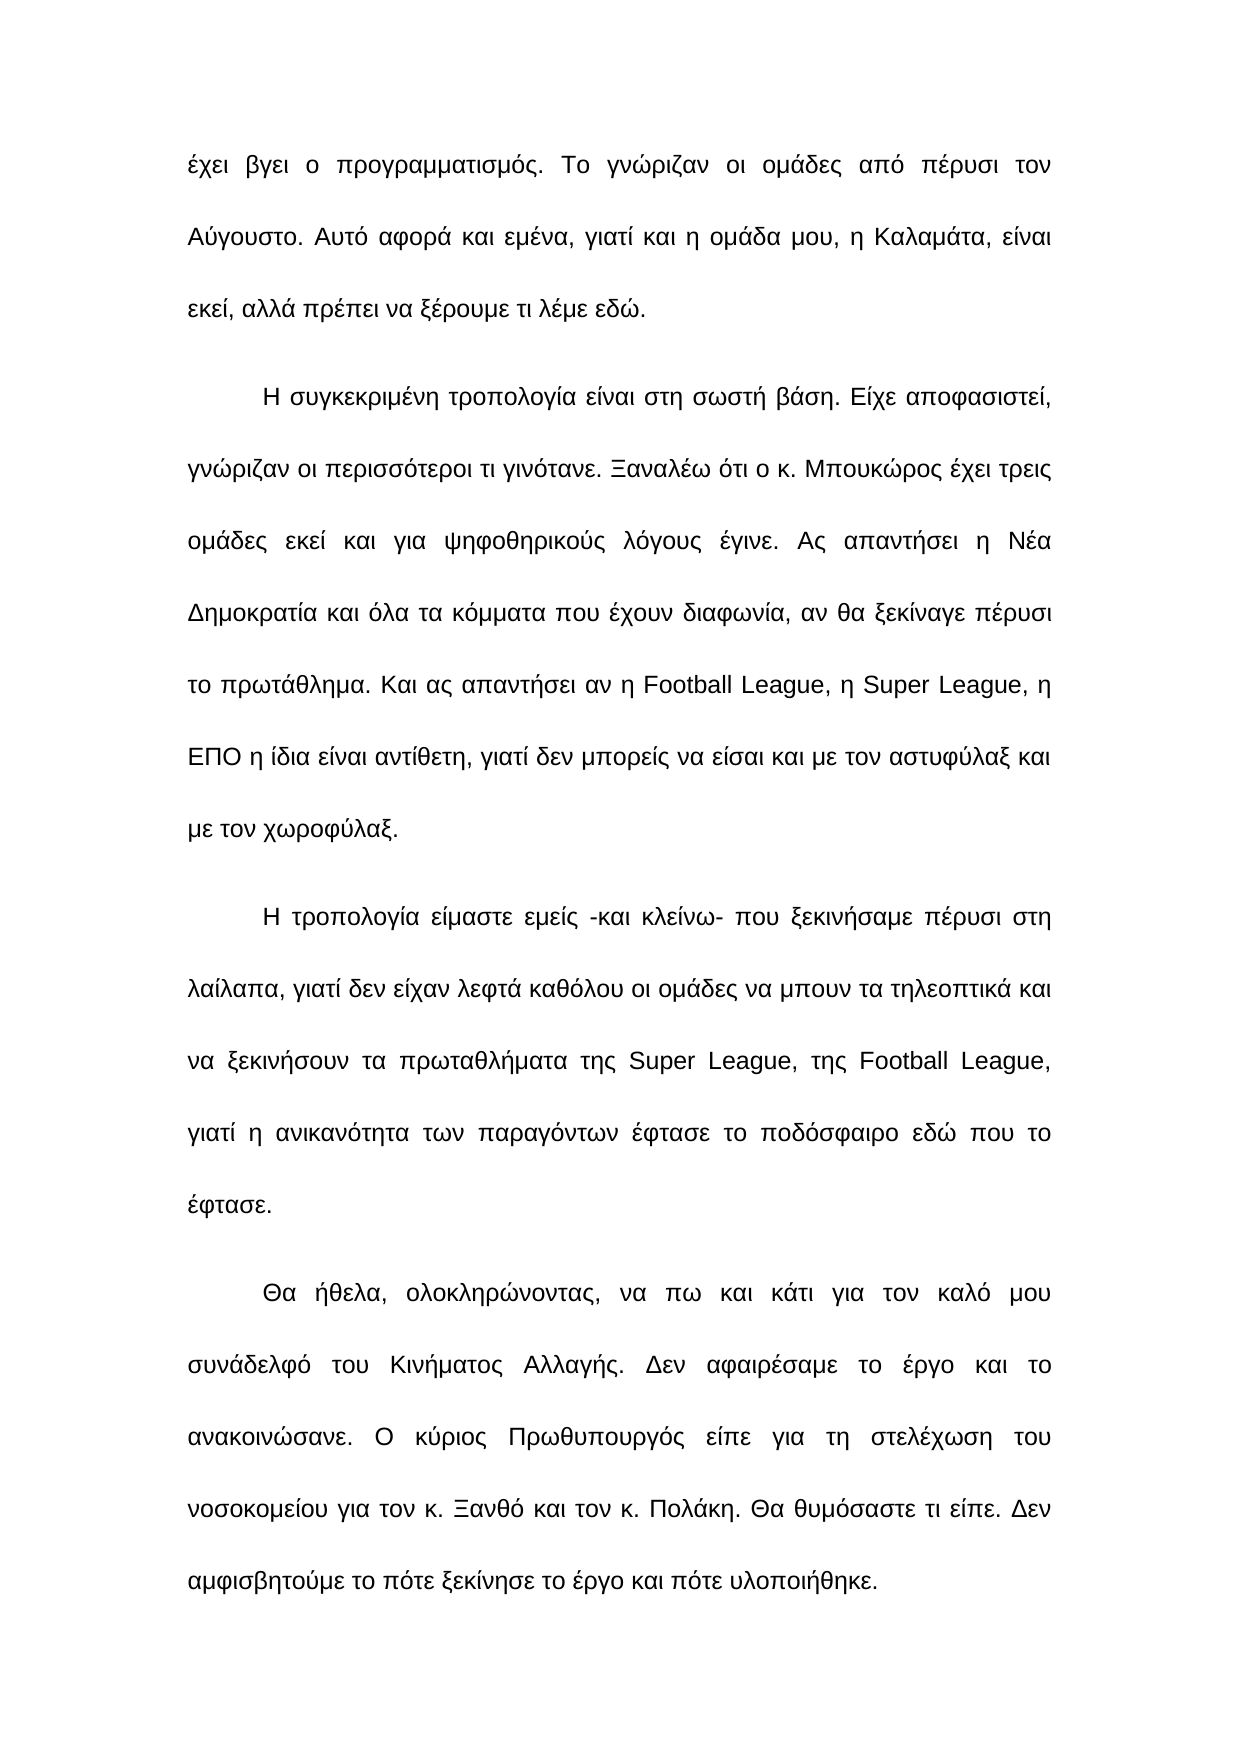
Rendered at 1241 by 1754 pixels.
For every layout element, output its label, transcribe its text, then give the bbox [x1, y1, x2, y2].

text Θα ήθελα, ολοκληρώνοντας, να πω και κάτι για τον καλό μου συνάδελφό του Κινήματος Αλλαγής. Δεν αφαιρέσαμε το έργο και το ανακοινώσανε. Ο κύριος Πρωθυπουργός είπε για τη στελέχωση του νοσοκομείου για τον κ. Ξανθό και τον κ. Πολάκη. Θα θυμόσαστε τι είπε. Δεν αμφισβητούμε το πότε ξεκίνησε το έργο και πότε υλοποιήθηκε. [187, 1278, 1053, 1594]
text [187, 150, 1053, 322]
text Η συγκεκριμένη τροπολογία είναι στη σωστή βάση. Είχε αποφασιστεί, γνώριζαν οι περισσότεροι τι γινότανε. Ξαναλέω ότι ο κ. Μπουκώρος έχει τρεις ομάδες εκεί και για ψηφοθηρικούς λόγους έγινε. Ας απαντήσει η Νέα Δημοκρατία και όλα τα κόμματα που έχουν διαφωνία, αν θα ξεκίναγε πέρυσι το πρωτάθλημα. Και ας απαντήσει αν η Football League, η Super League, η ΕΠΟ η ίδια είναι αντίθετη, γιατί δεν μπορείς να είσαι και με τον αστυφύλαξ και με τον χωροφύλαξ. [187, 382, 1053, 842]
text Η τροπολογία είμαστε εμείς -και κλείνω- που ξεκινήσαμε πέρυσι στη λαίλαπα, γιατί δεν είχαν λεφτά καθόλου οι ομάδες να μπουν τα τηλεοπτικά και να ξεκινήσουν τα πρωταθλήματα της Super League, της Football League, γιατί η ανικανότητα των παραγόντων έφτασε το ποδόσφαιρο εδώ που το έφτασε. [187, 902, 1053, 1218]
